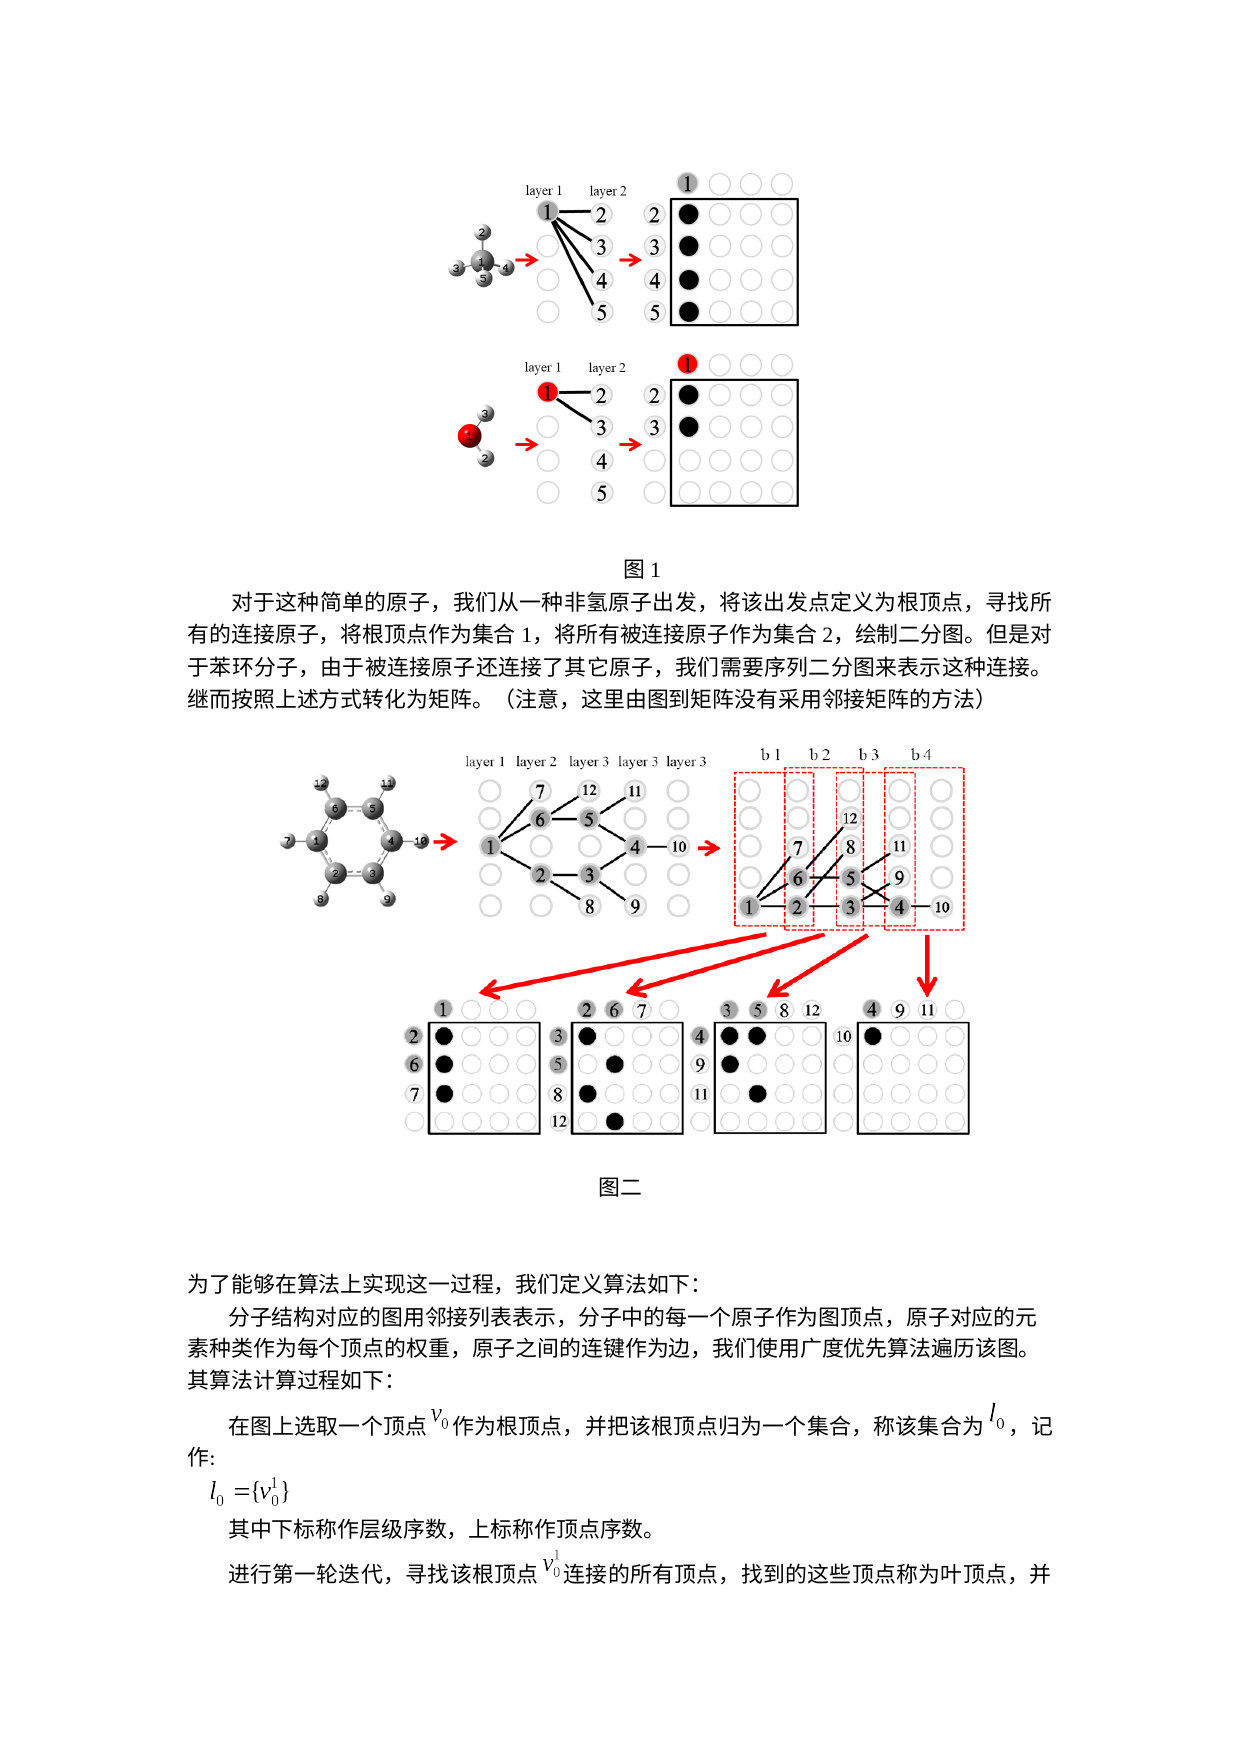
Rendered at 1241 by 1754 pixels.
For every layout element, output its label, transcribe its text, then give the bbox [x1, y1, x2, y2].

text 分子结构对应的图用邻接列表表示，分子中的每一个原子作为图顶点，原子对应的元素种类作为每个顶点的权重，原子之间的连键作为边，我们使用广度优先算法遍历该图。其算法计算过程如下： [187, 1299, 1053, 1394]
text 图1 [187, 552, 1053, 584]
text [187, 1543, 1053, 1589]
text 在图上选取一个顶点作为根顶点，并把该根顶点归为一个集合，称该集合为，记作: [187, 1394, 1053, 1472]
picture [398, 161, 886, 527]
text 对于这种简单的原子，我们从一种非氢原子出发，将该出发点定义为根顶点，寻找所有的连接原子，将根顶点作为集合1，将所有被连接原子作为集合2，绘制二分图。但是对于苯环分子，由于被连接原子还连接了其它原子，我们需要序列二分图来表示这种连接。继而按照上述方式转化为矩阵。（注意，这里由图到矩阵没有采用邻接矩阵的方法） [187, 584, 1053, 714]
text 为了能够在算法上实现这一过程，我们定义算法如下： [187, 1267, 1053, 1299]
text 其中下标称作层级序数，上标称作顶点序数。 [187, 1512, 1053, 1543]
text 图二 [187, 1169, 1053, 1202]
picture [251, 714, 989, 1149]
